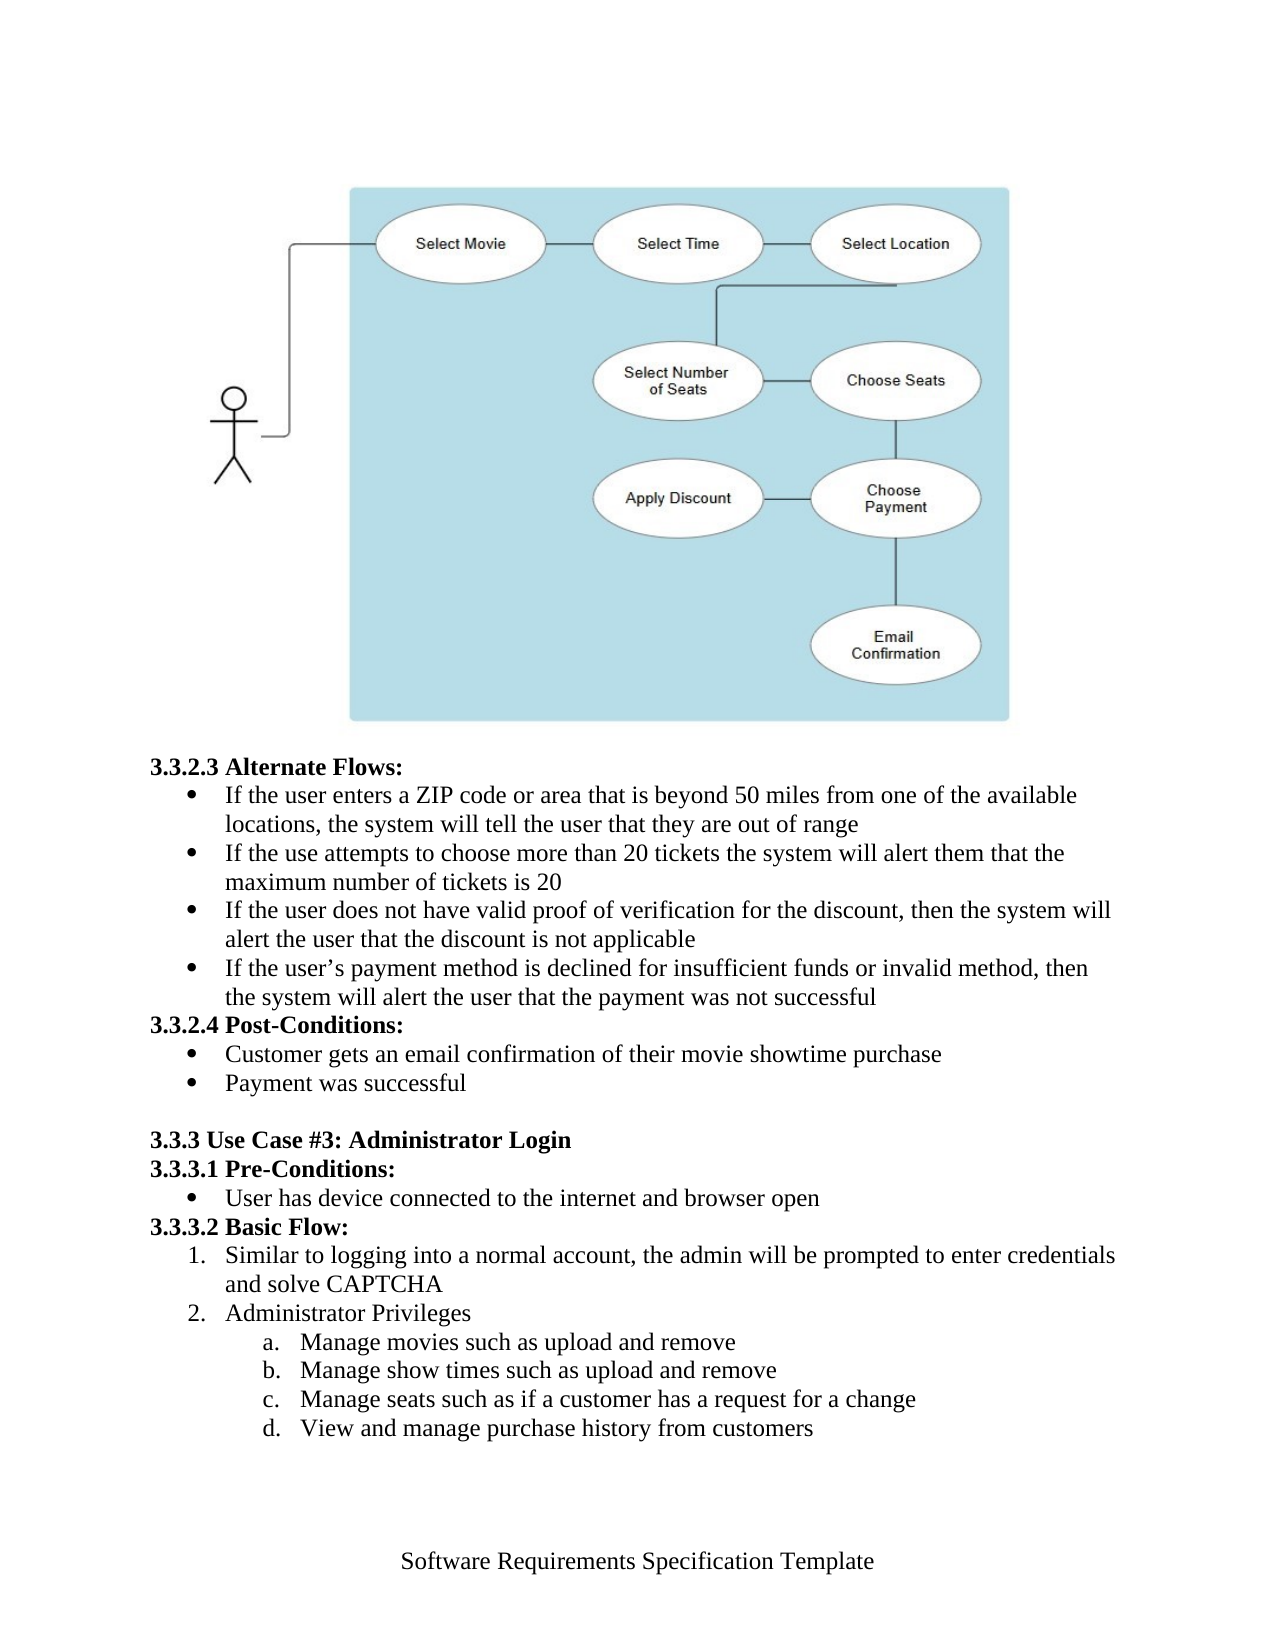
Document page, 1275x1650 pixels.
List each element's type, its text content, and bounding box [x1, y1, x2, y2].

list Manage movies such as upload and remove [262, 1327, 1125, 1355]
text 3.3.2.4 Post-Conditions: [150, 1010, 1125, 1039]
list If the use attempts to choose more than 20 tickets the system will alert them that the maximum number of tickets is 20 [187, 838, 1125, 895]
text 3.3.3.2 Basic Flow: [150, 1212, 1125, 1240]
text 3.3.3 Use Case #3: Administrator Login [150, 1125, 1125, 1154]
picture [150, 150, 1033, 752]
text 3.3.3.1 Pre-Conditions: [150, 1154, 1125, 1183]
list Customer gets an email confirmation of their movie showtime purchase [187, 1039, 1125, 1068]
list If the user does not have valid proof of verification for the discount, then the system will alert the user that the discount is not applicable [187, 895, 1125, 953]
list Manage seats such as if a customer has a request for a change [262, 1384, 1125, 1413]
list If the user enters a ZIP code or area that is beyond 50 miles from one of the available locations, the system will tell the user that they are out of range [187, 780, 1125, 838]
list Similar to logging into a normal account, the admin will be prompted to enter credentials and solve CAPTCHA [187, 1240, 1125, 1298]
list Manage show times such as upload and remove [262, 1355, 1125, 1384]
list View and manage purchase history from customers [262, 1413, 1125, 1442]
list Payment was successful [187, 1068, 1125, 1097]
list User has device connected to the internet and browser open [187, 1183, 1125, 1212]
list If the user’s payment method is declined for insufficient funds or invalid method, then the system will alert the user that the payment was not successful [187, 953, 1125, 1010]
list Administrator Privileges [187, 1298, 1125, 1327]
text 3.3.2.3 Alternate Flows: [150, 752, 1125, 780]
